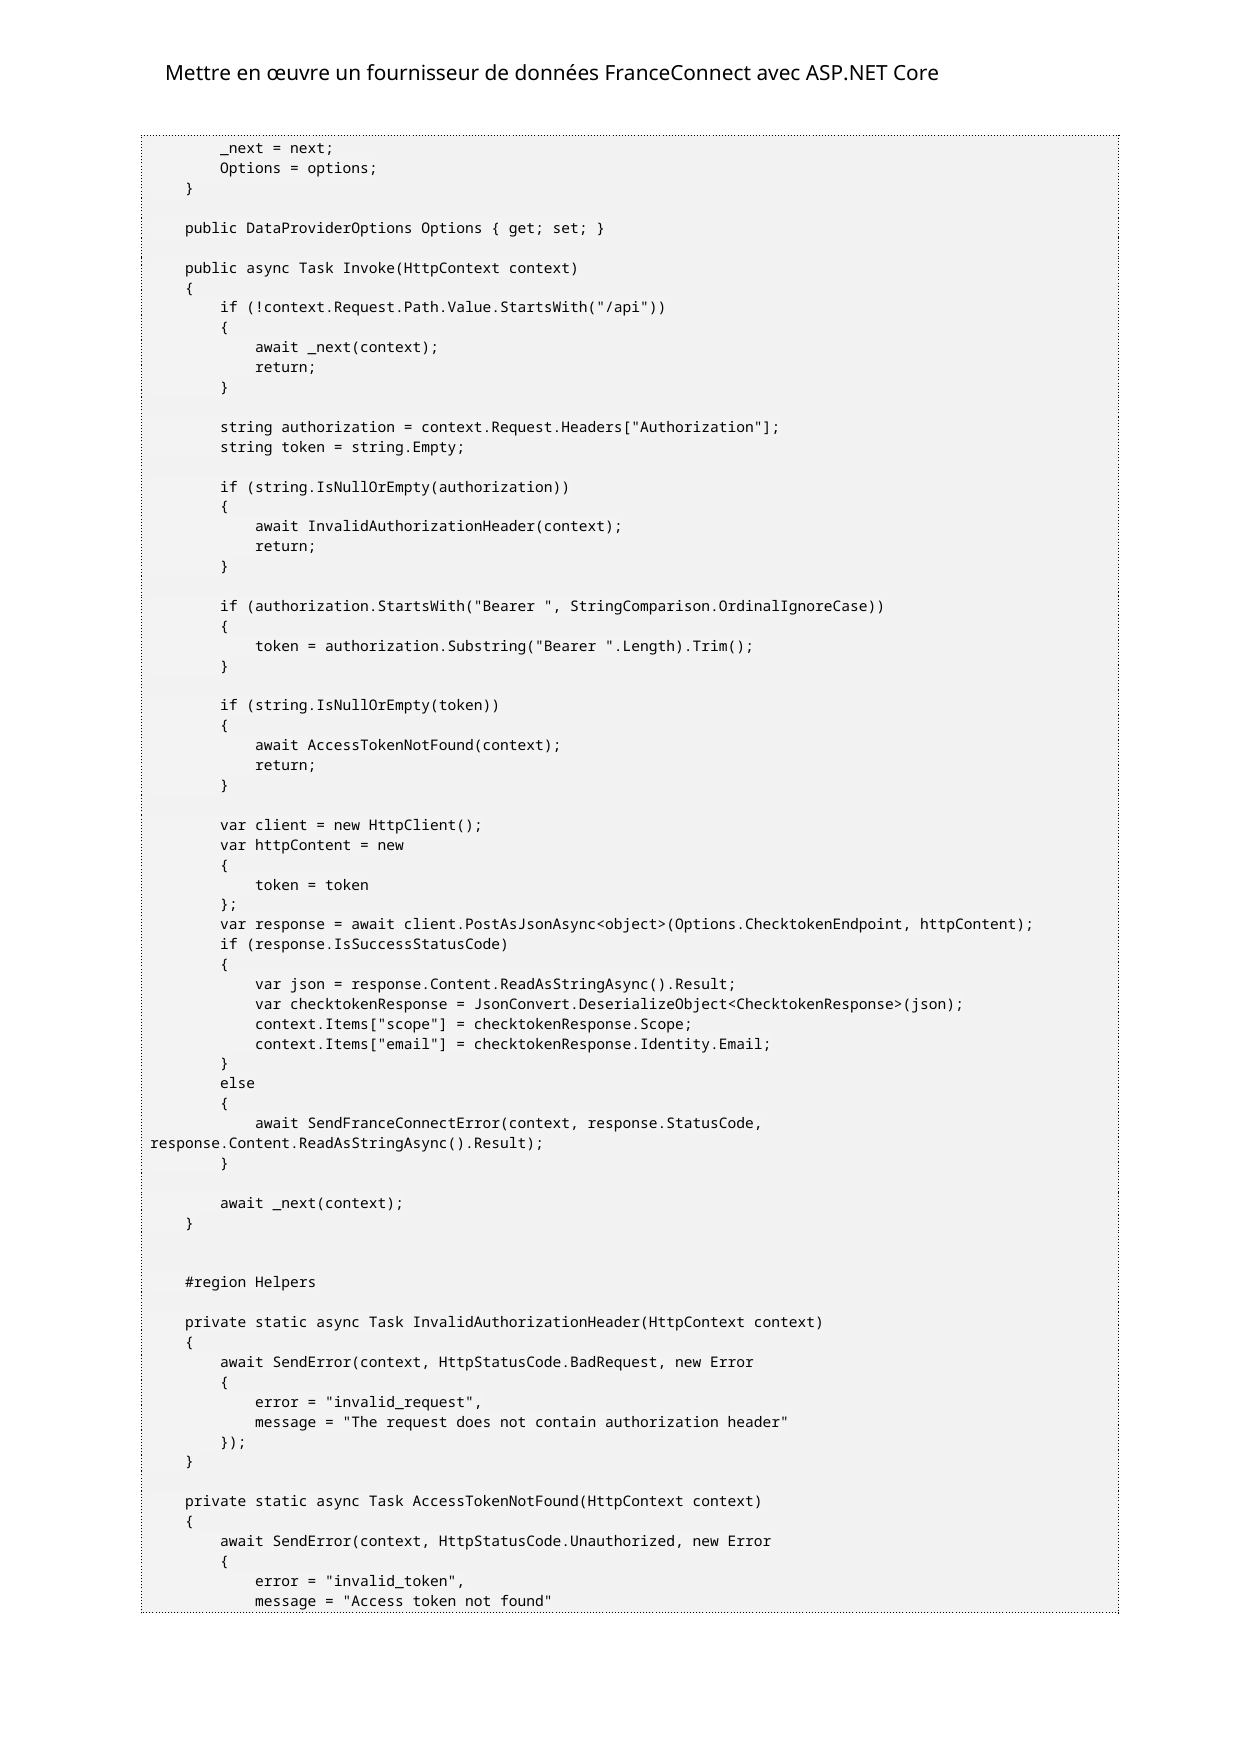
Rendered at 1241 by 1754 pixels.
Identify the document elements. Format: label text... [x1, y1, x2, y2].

text if (authorization.StartsWith("Bearer ", StringComparison.OrdinalIgnoreCase)) { token = authorization.Substring("Bearer ".Length).Trim(); } if (string.IsNullOrEmpty(token)) { await AccessTokenNotFound(context); return; } [141, 593, 1119, 792]
text _next = next; Options = options; } [141, 135, 1119, 195]
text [141, 1488, 1119, 1613]
text await _next(context); } [141, 1189, 1119, 1229]
text var client = new HttpClient(); var httpContent = new { token = token }; var response = await client.PostAsJsonAsync<object>(Options.ChecktokenEndpoint, httpContent); if (response.IsSuccessStatusCode) { var json = response.Content.ReadAsStringAsync().Result; var checktokenResponse = JsonConvert.DeserializeObject<ChecktokenResponse>(json); context.Items["scope"] = checktokenResponse.Scope; context.Items["email"] = checktokenResponse.Identity.Email; } else { await SendFranceConnectError(context, response.StatusCode, response.Content.ReadAsStringAsync().Result); } [141, 811, 1119, 1169]
text private static async Task InvalidAuthorizationHeader(HttpContext context) { await SendError(context, HttpStatusCode.BadRequest, new Error { error = "invalid_request", message = "The request does not contain authorization header" }); } [141, 1309, 1119, 1468]
text #region Helpers [141, 1229, 1119, 1289]
text string authorization = context.Request.Headers["Authorization"]; string token = string.Empty; if (string.IsNullOrEmpty(authorization)) { await InvalidAuthorizationHeader(context); return; } [141, 413, 1119, 573]
text public DataProviderOptions Options { get; set; } [141, 214, 1119, 234]
text public async Task Invoke(HttpContext context) { if (!context.Request.Path.Value.StartsWith("/api")) { await _next(context); return; } [141, 254, 1119, 394]
